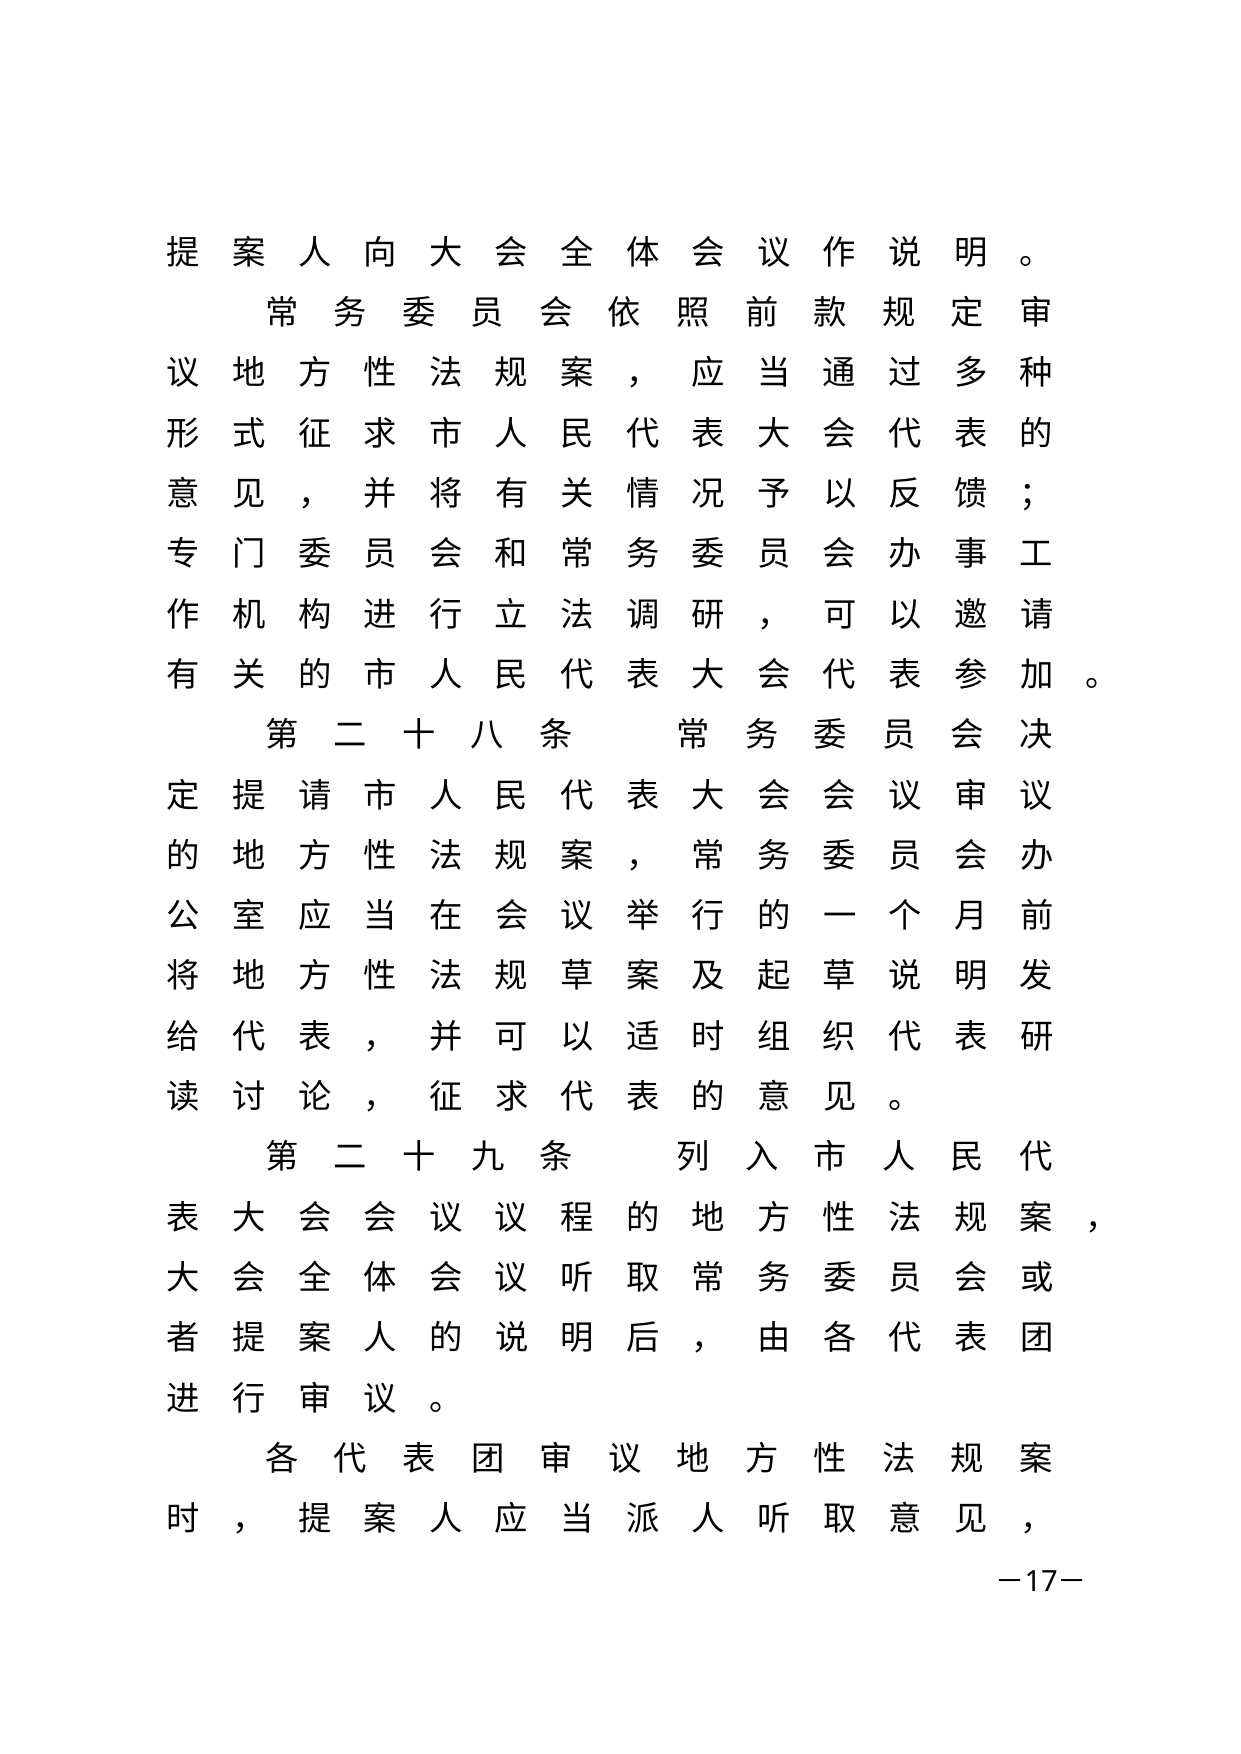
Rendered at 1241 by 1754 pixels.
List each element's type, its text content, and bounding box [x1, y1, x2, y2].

text 第二十九条 列入市人民代表大会会议议程的地方性法规案，大会全体会议听取常务委员会或者提案人的说明后，由各代表团进行审议。 [167, 1124, 1085, 1426]
text 第二十七条 向市人民代表大会提出的地方性法规案，在市人民代表大会闭会期间，可以先向常务委员会提出，经常务委员会会议依照本条例第四章规定的有关程序审议后，决定提请市人民代表大会审议，由常务委员会向大会全体会议作说明，或者由提案人向大会全体会议作说明。 [167, 219, 1085, 280]
text 各代表团审议地方性法规案时，提案人应当派人听取意见，回答询问；有关机关、组织应当根据代表团的要求，派人介绍情况。 [167, 1426, 1085, 1546]
text 常务委员会依照前款规定审议地方性法规案，应当通过多种形式征求市人民代表大会代表的意见，并将有关情况予以反馈；专门委员会和常务委员会办事工作机构进行立法调研，可以邀请有关的市人民代表大会代表参加。 [167, 280, 1085, 702]
text 第二十八条 常务委员会决定提请市人民代表大会会议审议的地方性法规案，常务委员会办公室应当在会议举行的一个月前将地方性法规草案及起草说明发给代表，并可以适时组织代表研读讨论，征求代表的意见。 [167, 702, 1085, 1124]
